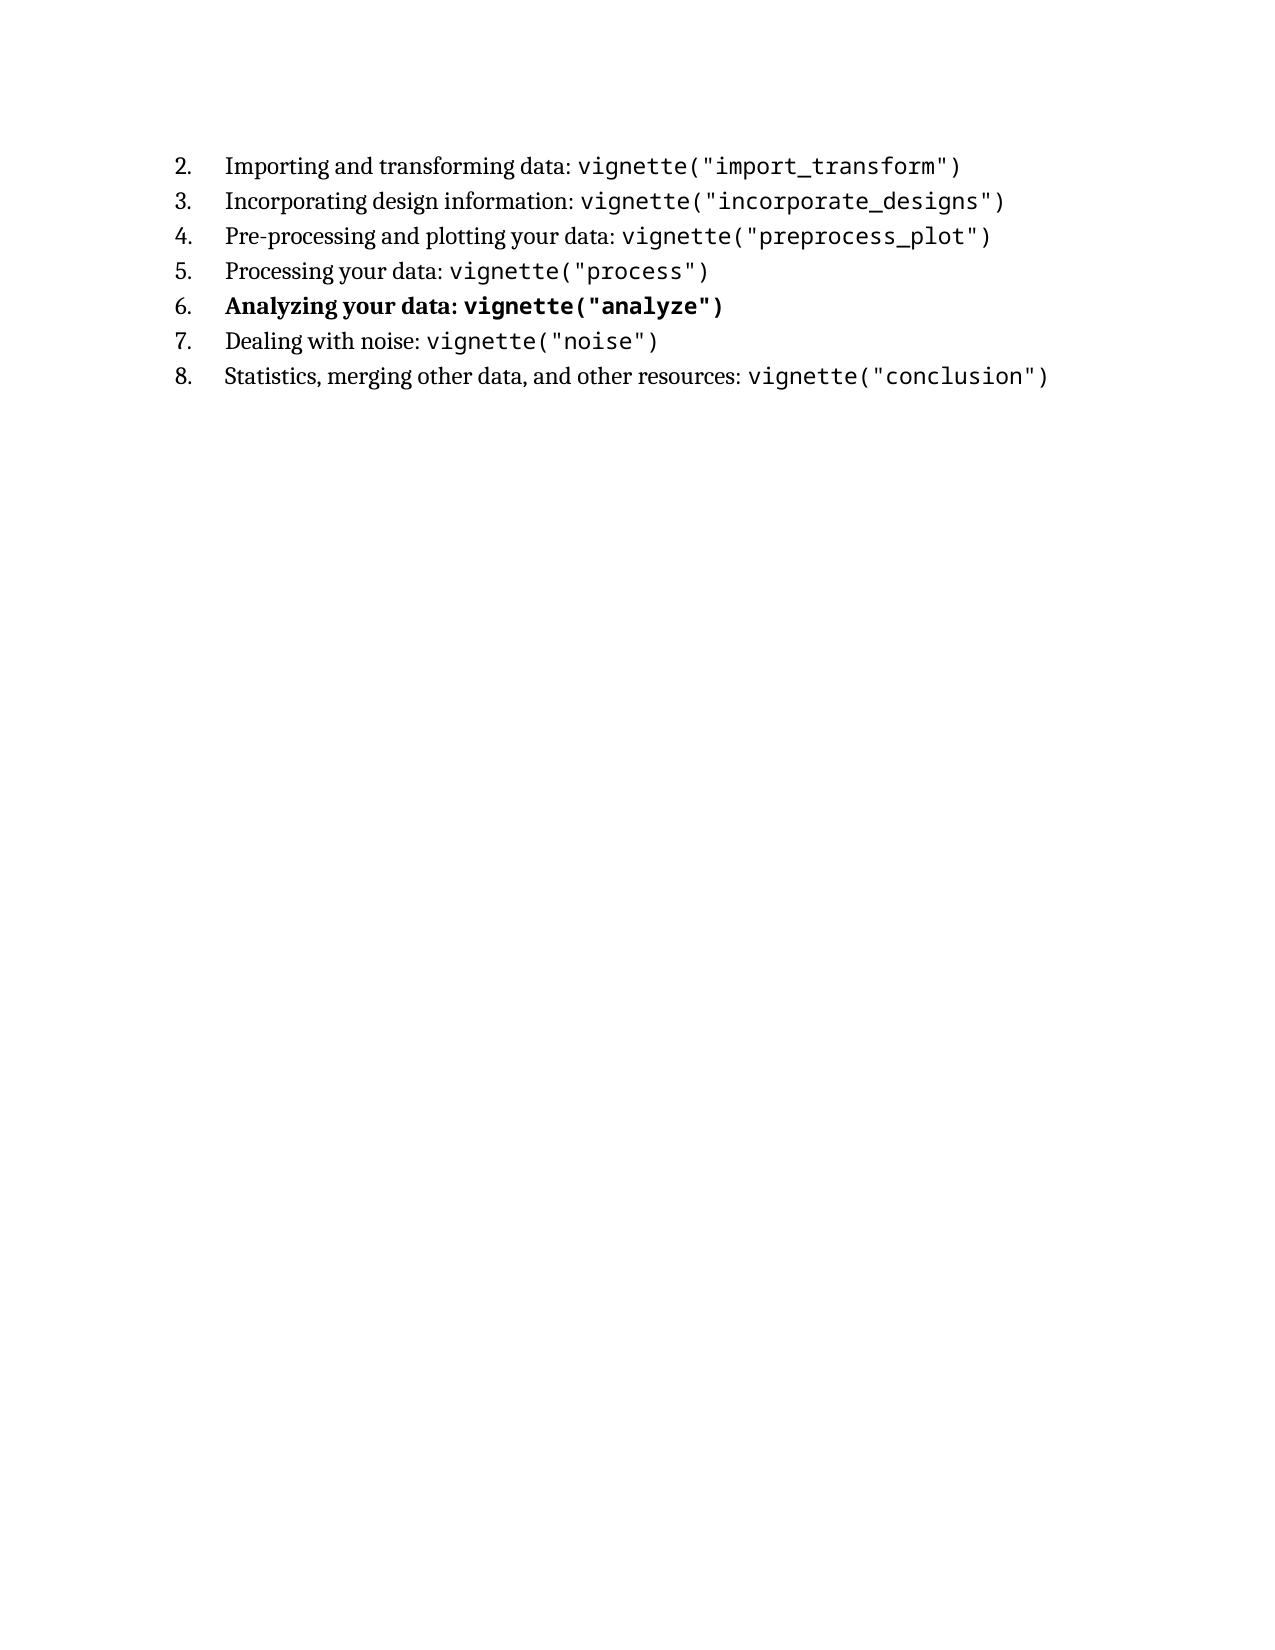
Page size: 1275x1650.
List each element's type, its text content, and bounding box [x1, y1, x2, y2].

list Pre-processing and plotting your data: vignette("preprocess_plot") [175, 220, 1125, 251]
list Processing your data: vignette("process") [175, 255, 1125, 286]
list Statistics, merging other data, and other resources: vignette("conclusion") [175, 360, 1125, 391]
list Importing and transforming data: vignette("import_transform") [175, 150, 1125, 181]
list Incorporating design information: vignette("incorporate_designs") [175, 185, 1125, 216]
list Dealing with noise: vignette("noise") [175, 325, 1125, 356]
list Analyzing your data: vignette("analyze") [175, 290, 1125, 321]
